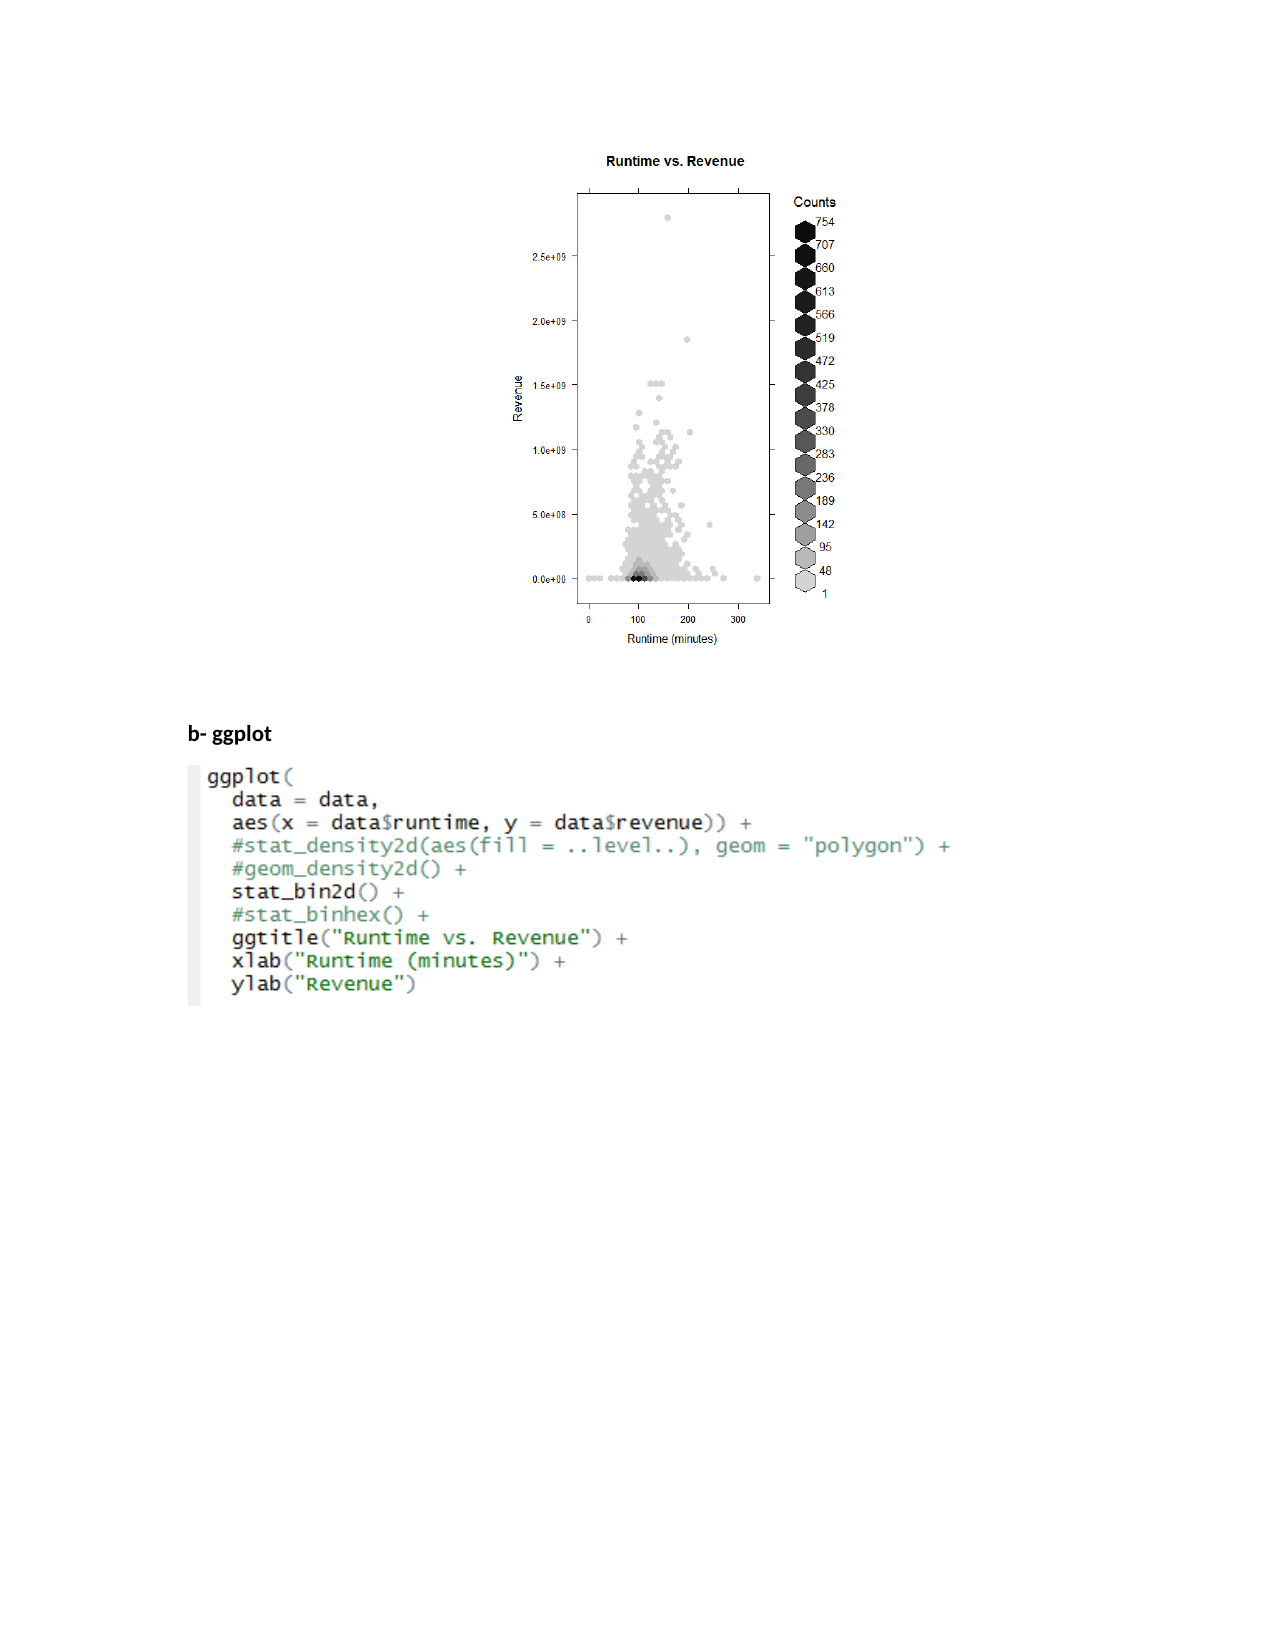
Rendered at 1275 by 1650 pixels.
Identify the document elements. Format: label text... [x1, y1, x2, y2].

picture [187, 765, 998, 1006]
picture [187, 150, 1163, 654]
text b- ggplot [187, 719, 1125, 747]
